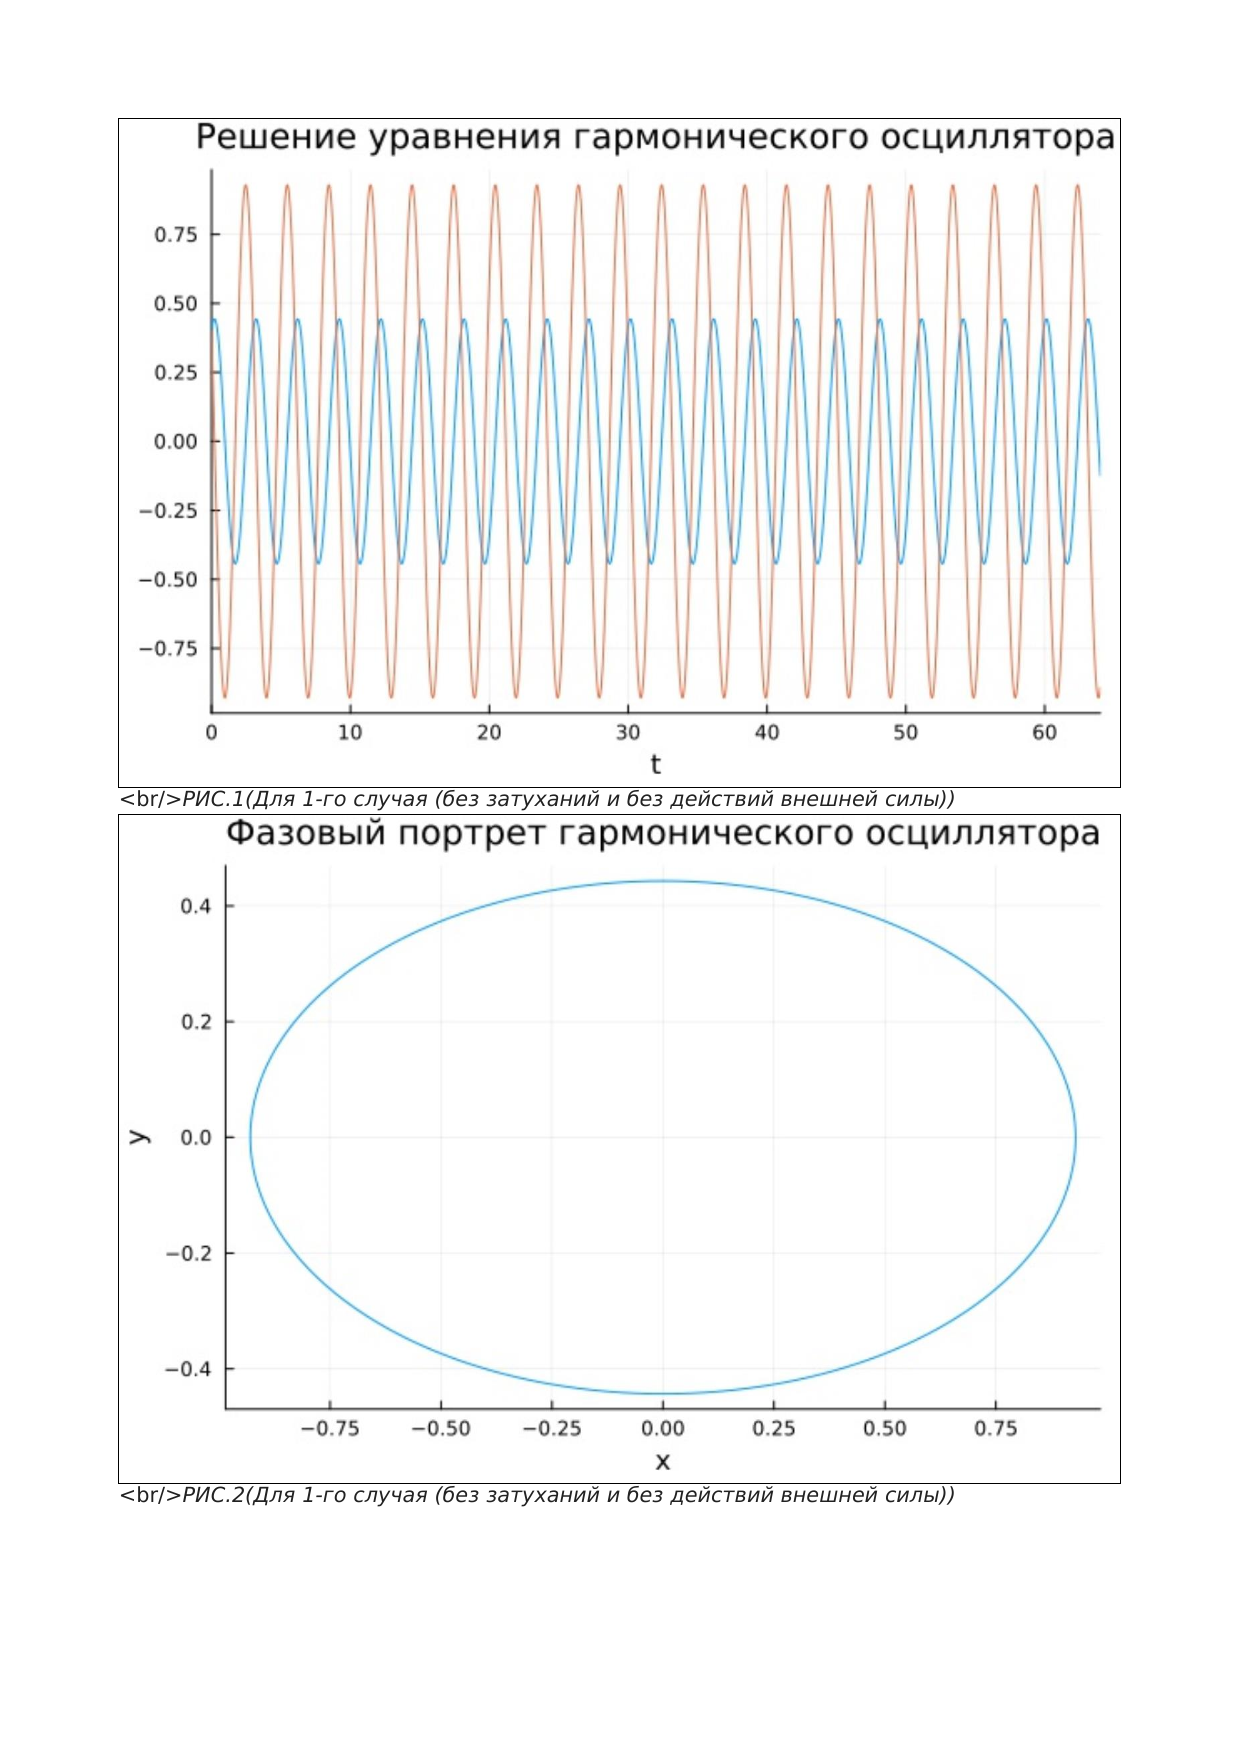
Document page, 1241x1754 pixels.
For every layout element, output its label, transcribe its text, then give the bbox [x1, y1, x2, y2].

picture [119, 119, 1120, 787]
text <br/>РИС.1(Для 1-го случая (без затуханий и без действий внешней силы)) [119, 787, 1080, 811]
picture [119, 815, 1120, 1483]
text <br/>РИС.2(Для 1-го случая (без затуханий и без действий внешней силы)) [119, 1483, 1080, 1507]
